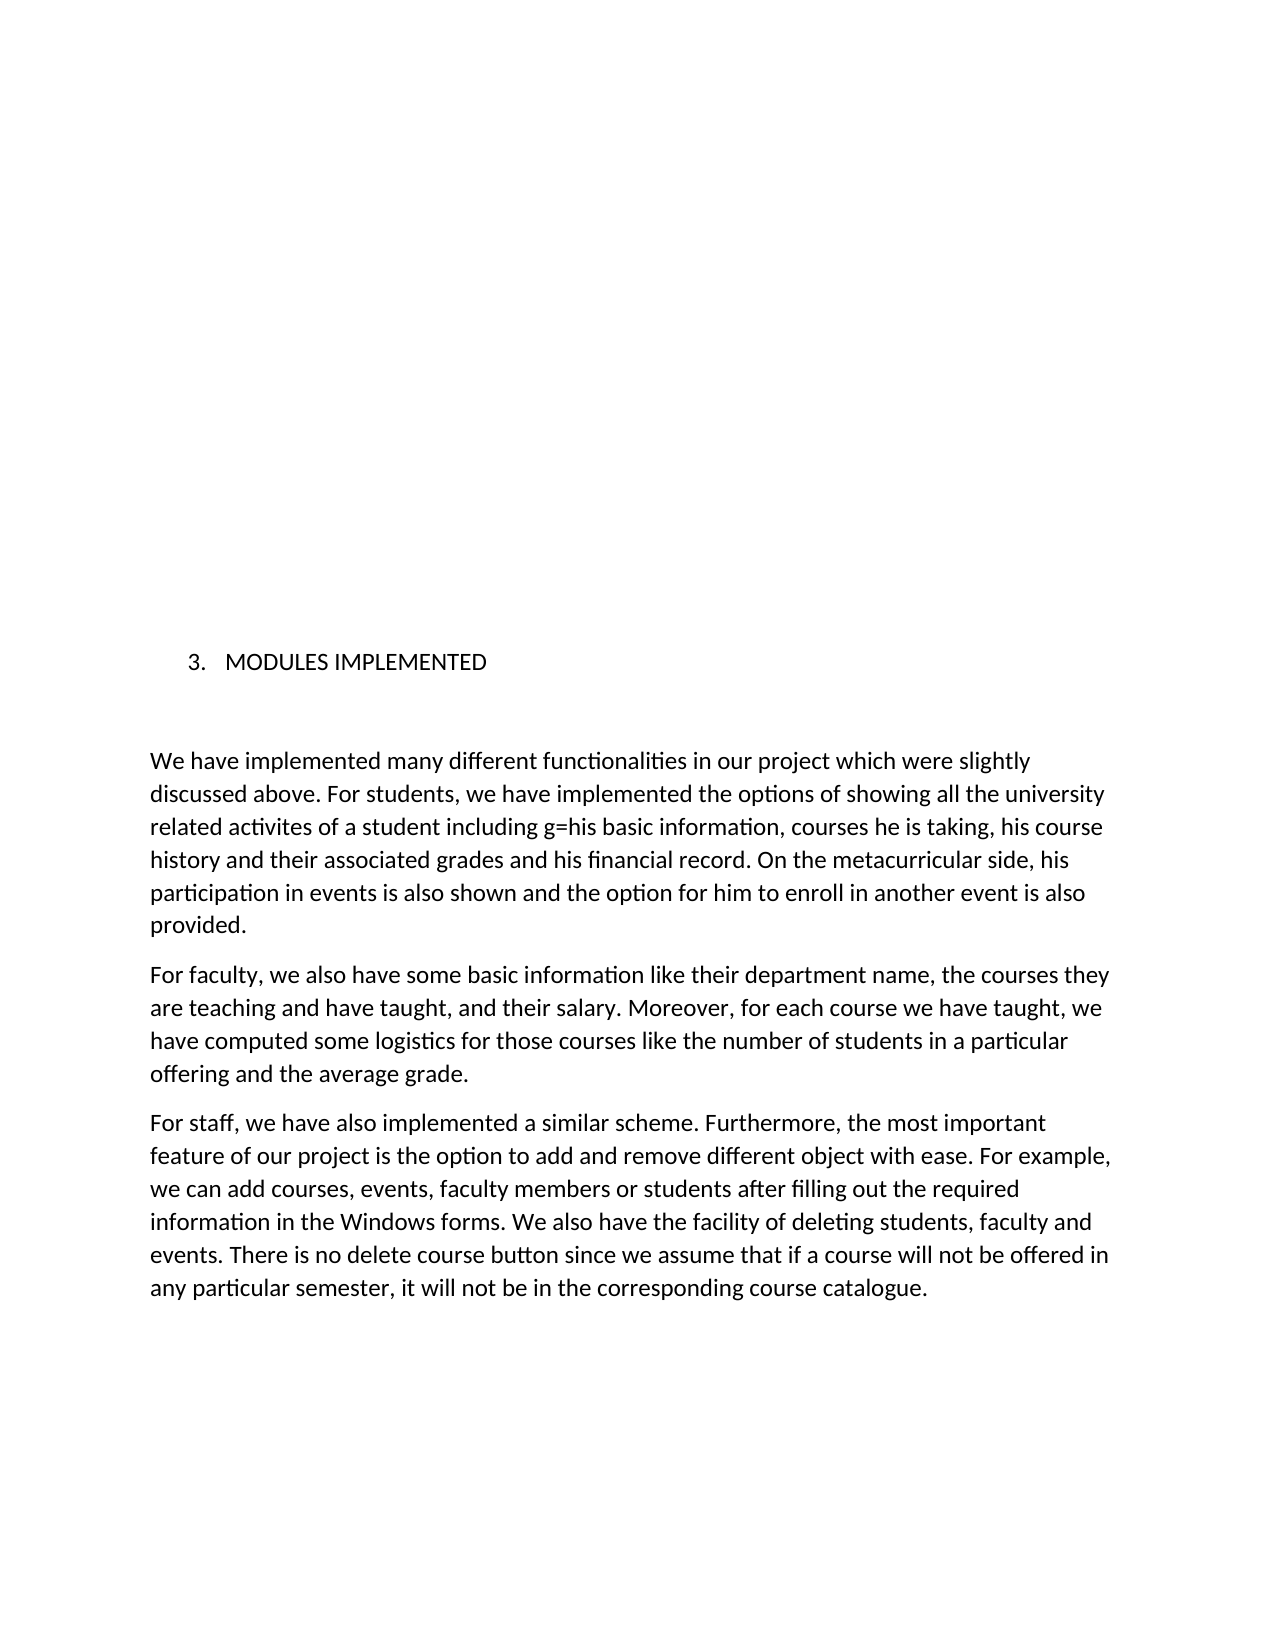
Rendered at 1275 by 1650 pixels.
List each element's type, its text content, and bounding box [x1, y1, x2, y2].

text We have implemented many different functionalities in our project which were slightly discussed above. For students, we have implemented the options of showing all the university related activites of a student including g=his basic information, courses he is taking, his course history and their associated grades and his financial record. On the metacurricular side, his participation in events is also shown and the option for him to enroll in another event is also provided. [150, 745, 1125, 940]
text For staff, we have also implemented a similar scheme. Furthermore, the most important feature of our project is the option to add and remove different object with ease. For example, we can add courses, events, faculty members or students after filling out the required information in the Windows forms. We also have the facility of deleting students, faculty and events. There is no delete course button since we assume that if a course will not be offered in any particular semester, it will not be in the corresponding course catalogue. [150, 1107, 1125, 1303]
list MODULES IMPLEMENTED [187, 646, 1125, 676]
text For faculty, we also have some basic information like their department name, the courses they are teaching and have taught, and their salary. Moreover, for each course we have taught, we have computed some logistics for those courses like the number of students in a particular offering and the average grade. [150, 959, 1125, 1088]
